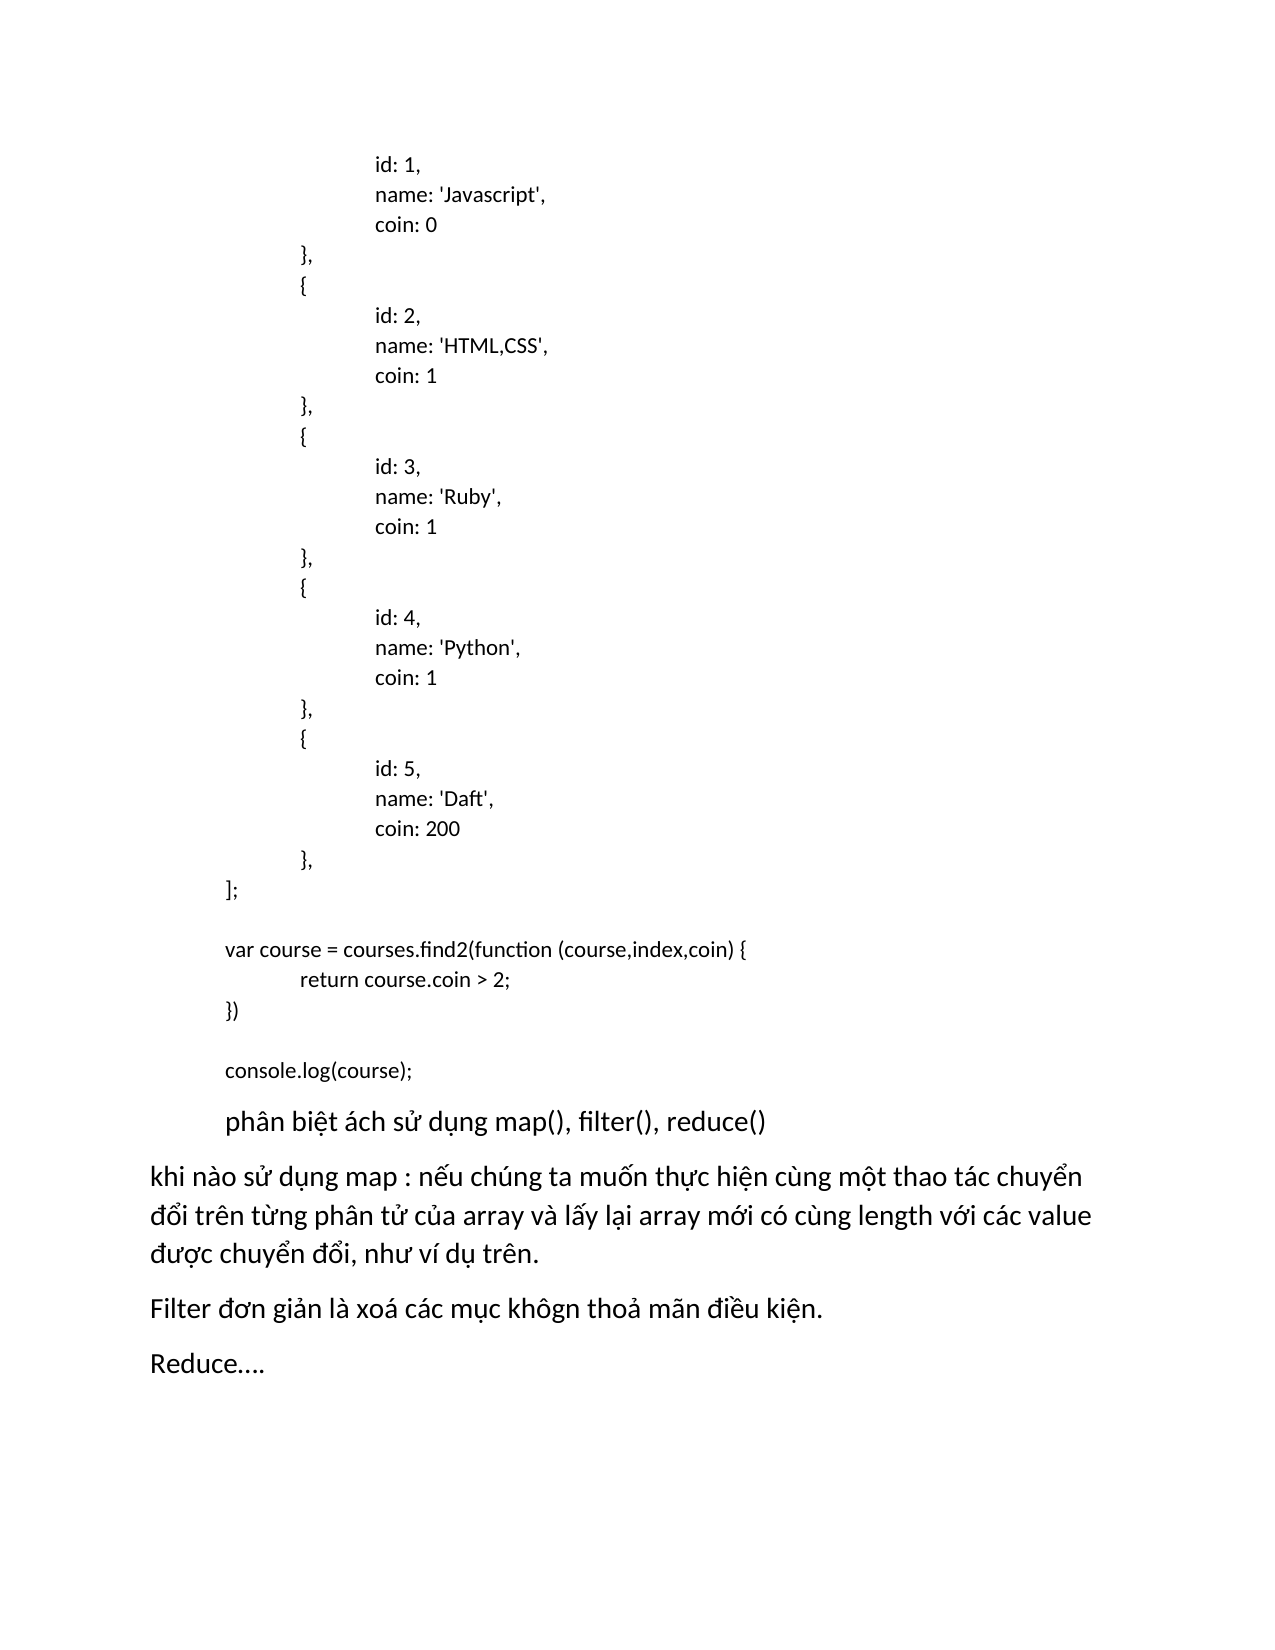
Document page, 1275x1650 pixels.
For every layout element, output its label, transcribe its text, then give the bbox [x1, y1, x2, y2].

list }, [225, 543, 1125, 571]
text phân biệt ách sử dụng map(), filter(), reduce() [150, 1103, 1125, 1139]
list coin: 1 [225, 361, 1125, 389]
list name: 'Python', [225, 633, 1125, 661]
list name: 'HTML,CSS', [225, 331, 1125, 359]
text khi nào sử dụng map : nếu chúng ta muốn thực hiện cùng một thao tác chuyển đổi trên từng phân tử của array và lấy lại array mới có cùng length với các value được chuyển đổi, như ví dụ trên. [150, 1158, 1125, 1271]
list { [225, 422, 1125, 450]
list { [225, 573, 1125, 601]
list console.log(course); [225, 1056, 1125, 1084]
list coin: 1 [225, 512, 1125, 541]
list id: 1, [225, 150, 1125, 178]
list ]; [225, 875, 1125, 903]
list }, [225, 694, 1125, 722]
list name: 'Javascript', [225, 180, 1125, 208]
list name: 'Daft', [225, 784, 1125, 812]
list { [225, 271, 1125, 299]
list }, [225, 241, 1125, 269]
list return course.coin > 2; [225, 966, 1125, 994]
list coin: 0 [225, 210, 1125, 238]
list { [225, 724, 1125, 752]
text Filter đơn giản là xoá các mục khôgn thoả mãn điều kiện. [150, 1290, 1125, 1326]
list name: 'Ruby', [225, 482, 1125, 510]
list coin: 1 [225, 663, 1125, 692]
list id: 5, [225, 754, 1125, 782]
list }) [225, 996, 1125, 1024]
list }, [225, 845, 1125, 873]
list var course = courses.find2(function (course,index,coin) { [225, 935, 1125, 963]
list coin: 200 [225, 814, 1125, 843]
list id: 3, [225, 452, 1125, 480]
list id: 2, [225, 301, 1125, 329]
list }, [225, 392, 1125, 420]
list id: 4, [225, 603, 1125, 631]
text Reduce…. [150, 1345, 1125, 1381]
